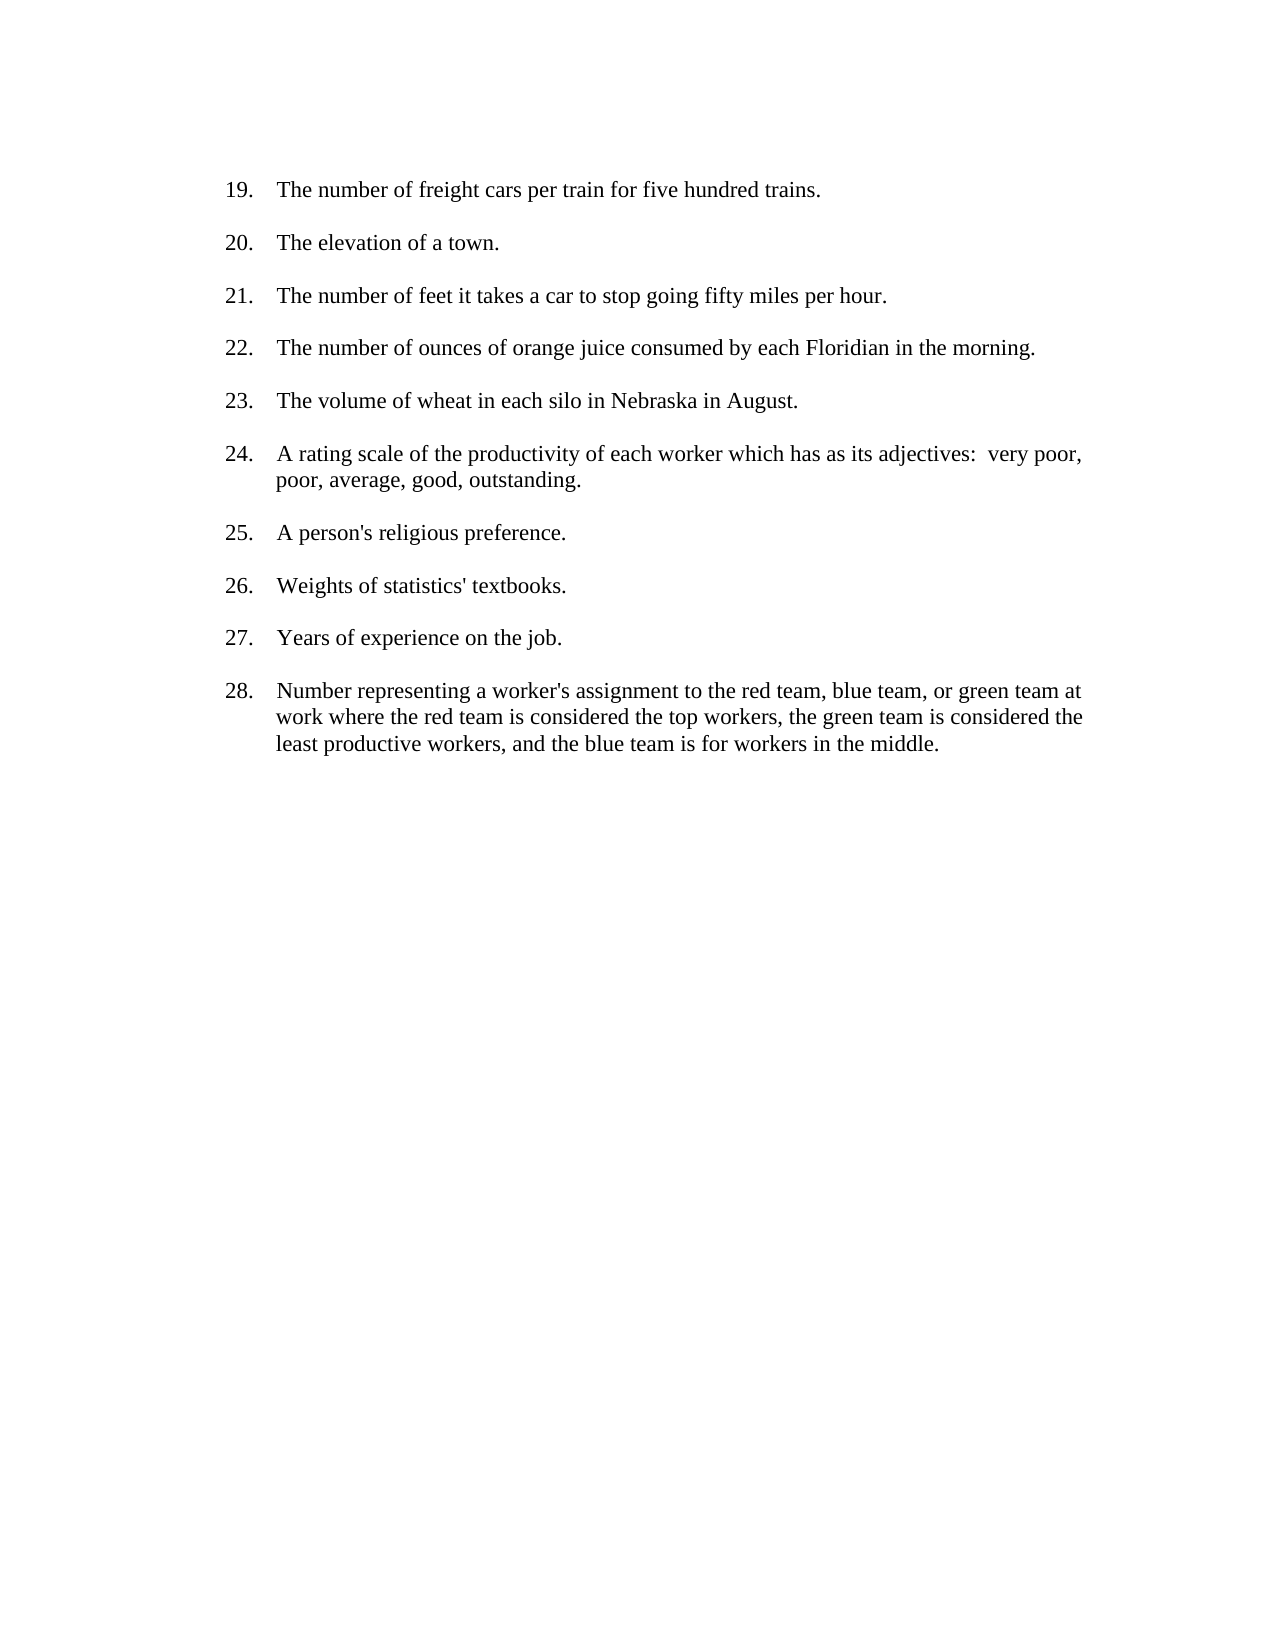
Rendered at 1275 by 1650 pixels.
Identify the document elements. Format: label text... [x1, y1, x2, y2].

text 26. Weights of statistics' textbooks. [150, 572, 1125, 598]
text 20. The elevation of a town. [150, 229, 1125, 255]
text 22. The number of ounces of orange juice consumed by each Floridian in the morning. [150, 334, 1125, 361]
text 21. The number of feet it takes a car to stop going fifty miles per hour. [150, 282, 1125, 308]
text 25. A person's religious preference. [150, 519, 1125, 545]
text 19. The number of freight cars per train for five hundred trains. [150, 176, 1125, 203]
text 23. The volume of wheat in each silo in Nebraska in August. [150, 387, 1125, 413]
text poor, average, good, outstanding. [150, 466, 1125, 493]
text least productive workers, and the blue team is for workers in the middle. [150, 730, 1125, 756]
text 27. Years of experience on the job. [150, 624, 1125, 651]
text 24. A rating scale of the productivity of each worker which has as its adjectives: very poor, [150, 440, 1125, 466]
text 28. Number representing a worker's assignment to the red team, blue team, or green team at [150, 677, 1125, 703]
text work where the red team is considered the top workers, the green team is considered the [150, 703, 1125, 730]
